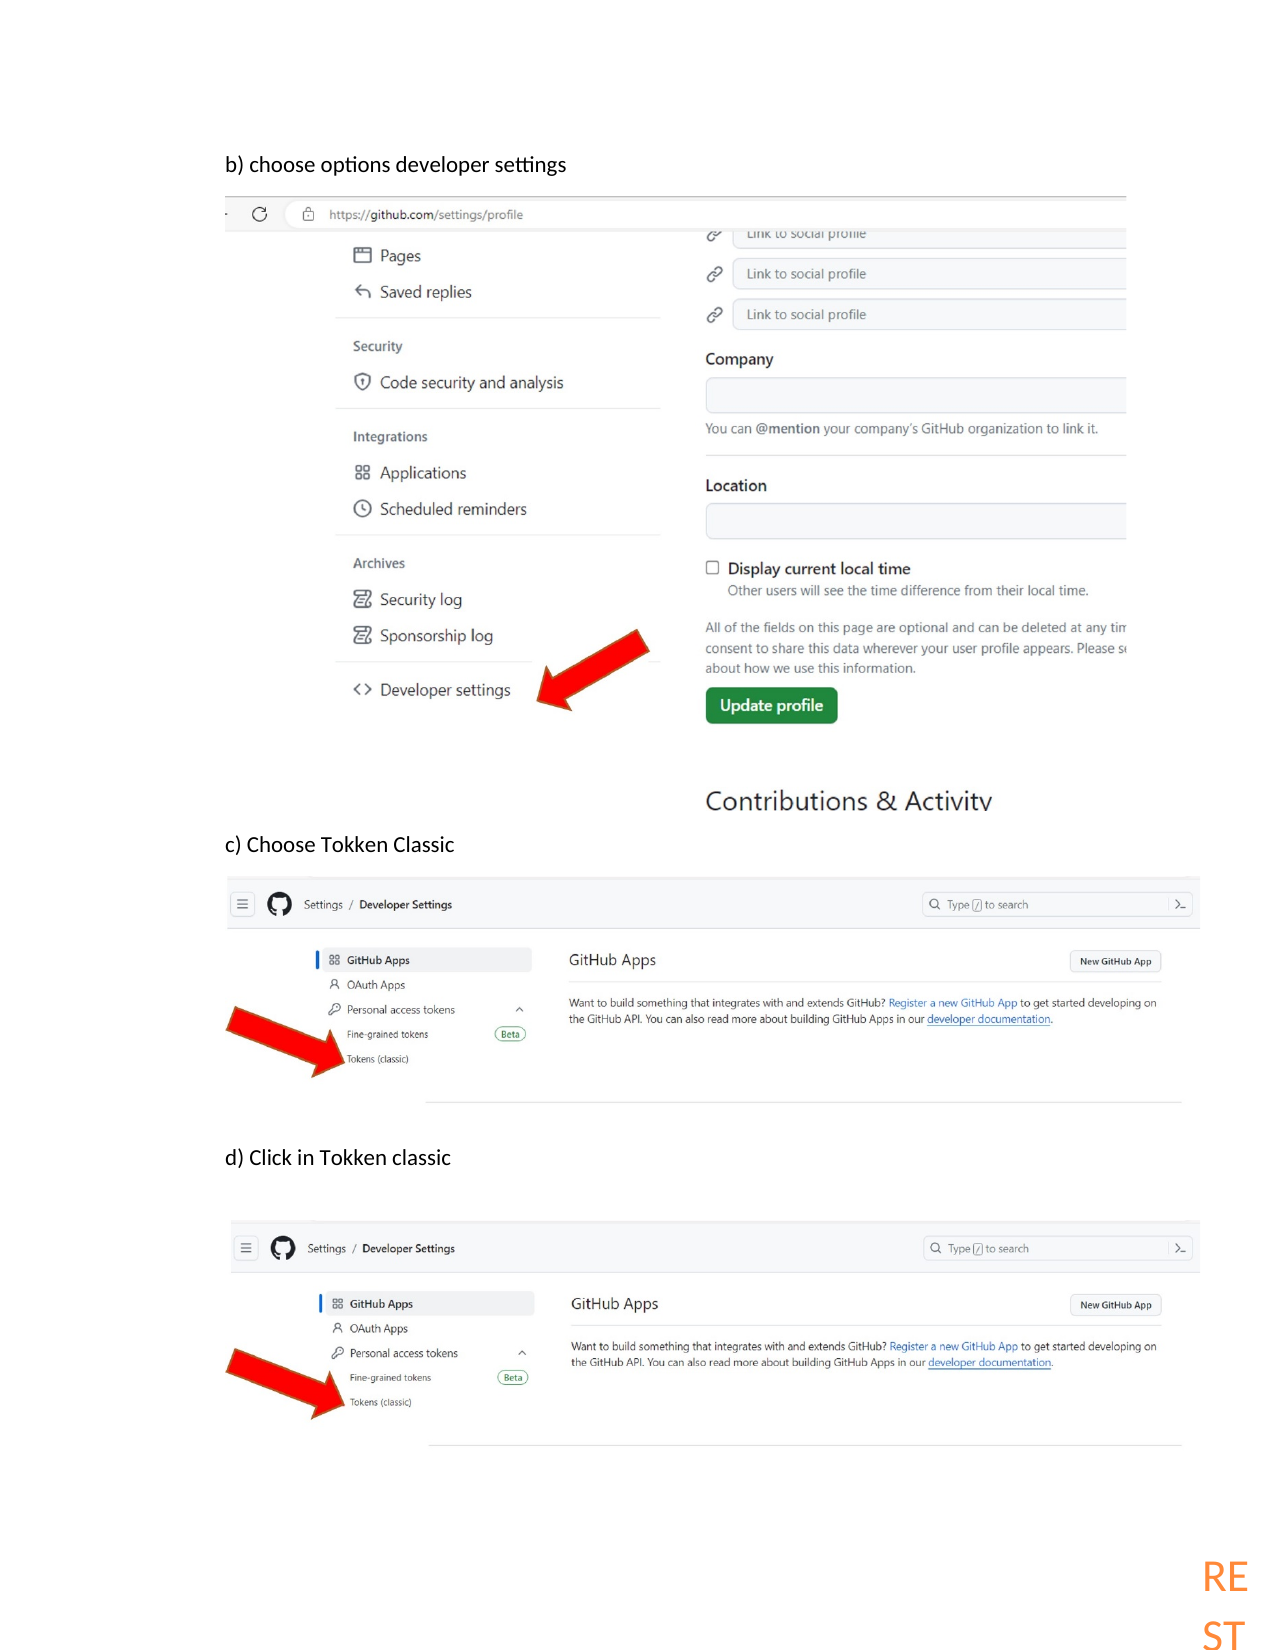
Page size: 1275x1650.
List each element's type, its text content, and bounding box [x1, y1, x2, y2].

picture [225, 196, 1127, 811]
picture [225, 1220, 1200, 1468]
picture [225, 876, 1200, 1125]
text d) Click in Tokken classic [150, 1143, 1125, 1172]
text c) Choose Tokken Classic [150, 830, 1125, 858]
text b) choose options developer settings [150, 150, 1125, 178]
